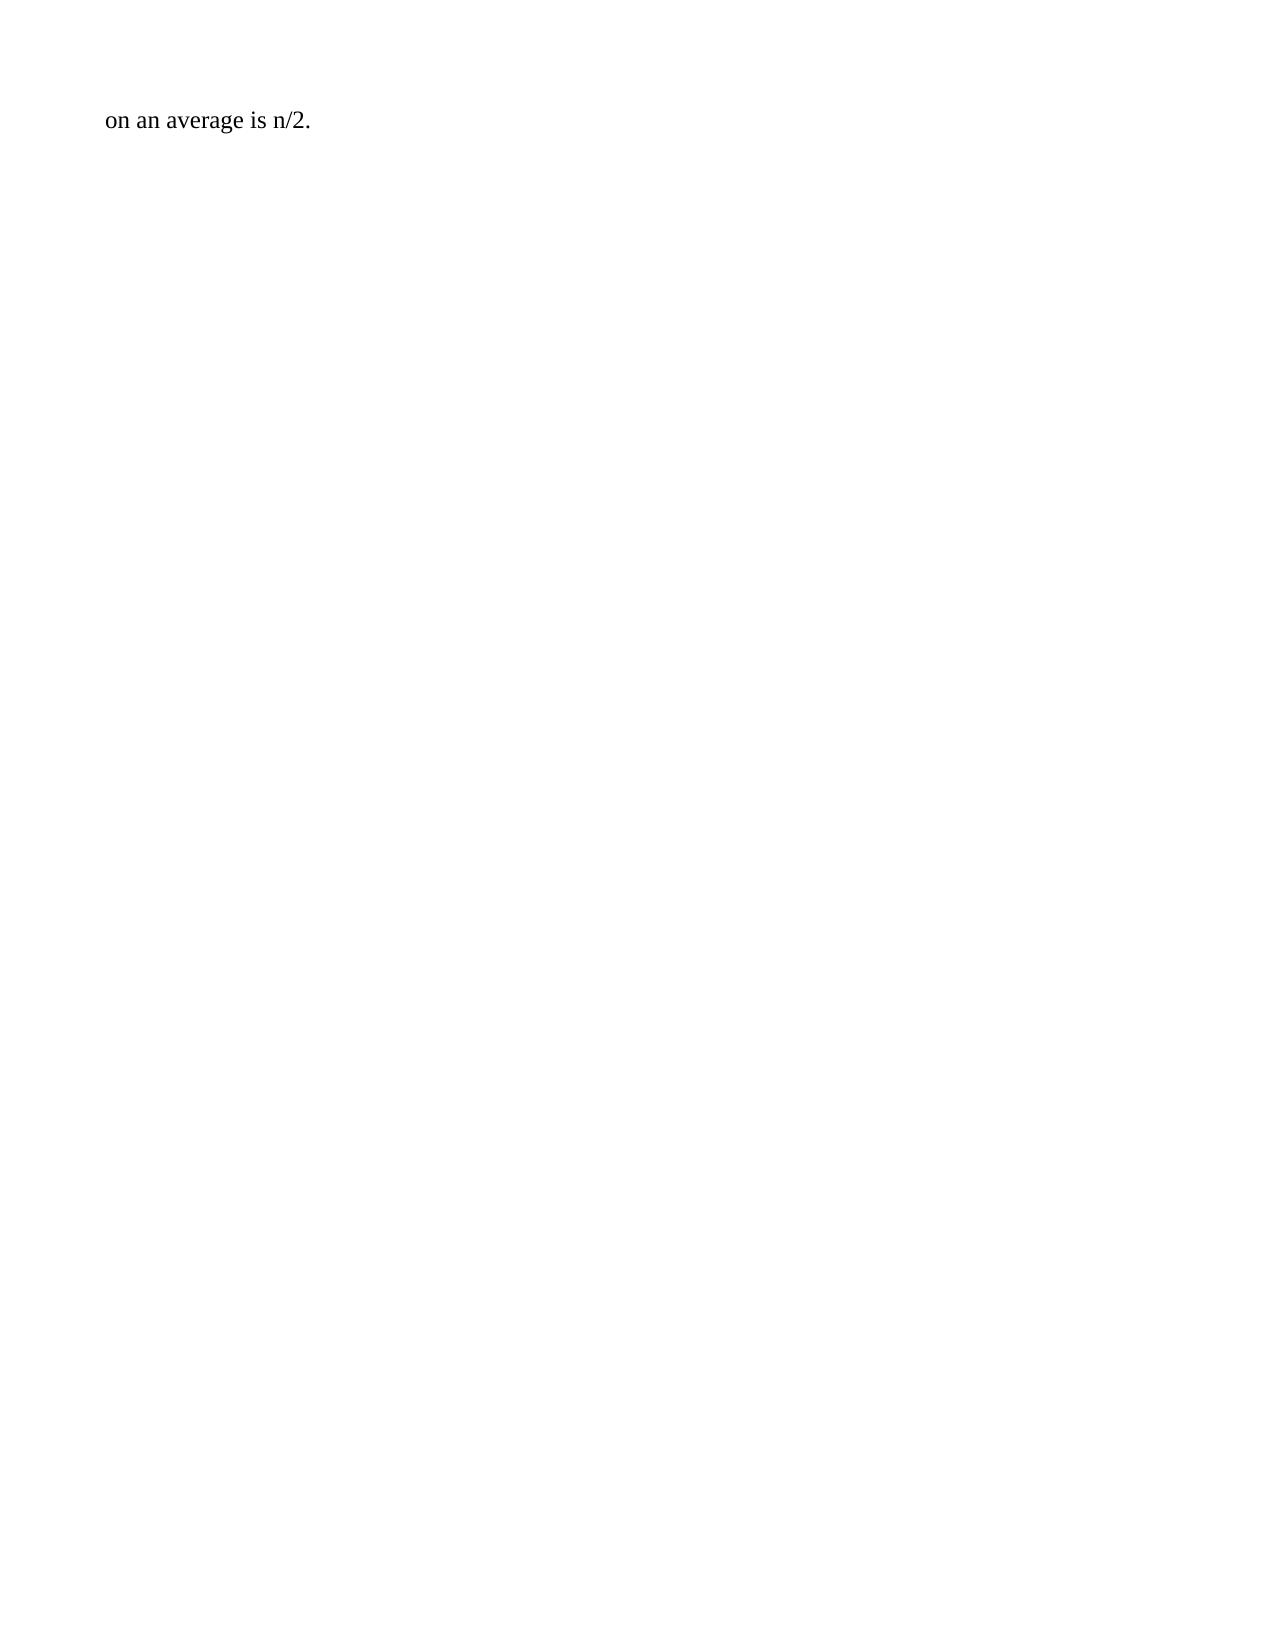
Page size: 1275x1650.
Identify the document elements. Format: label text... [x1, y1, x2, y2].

text Average case: occurs when the element to be searched is found in the array. In such a case, the linear search will search through half of the array. Therefore, the number of elements that are searched on an average is n/2. [105, 105, 1170, 191]
